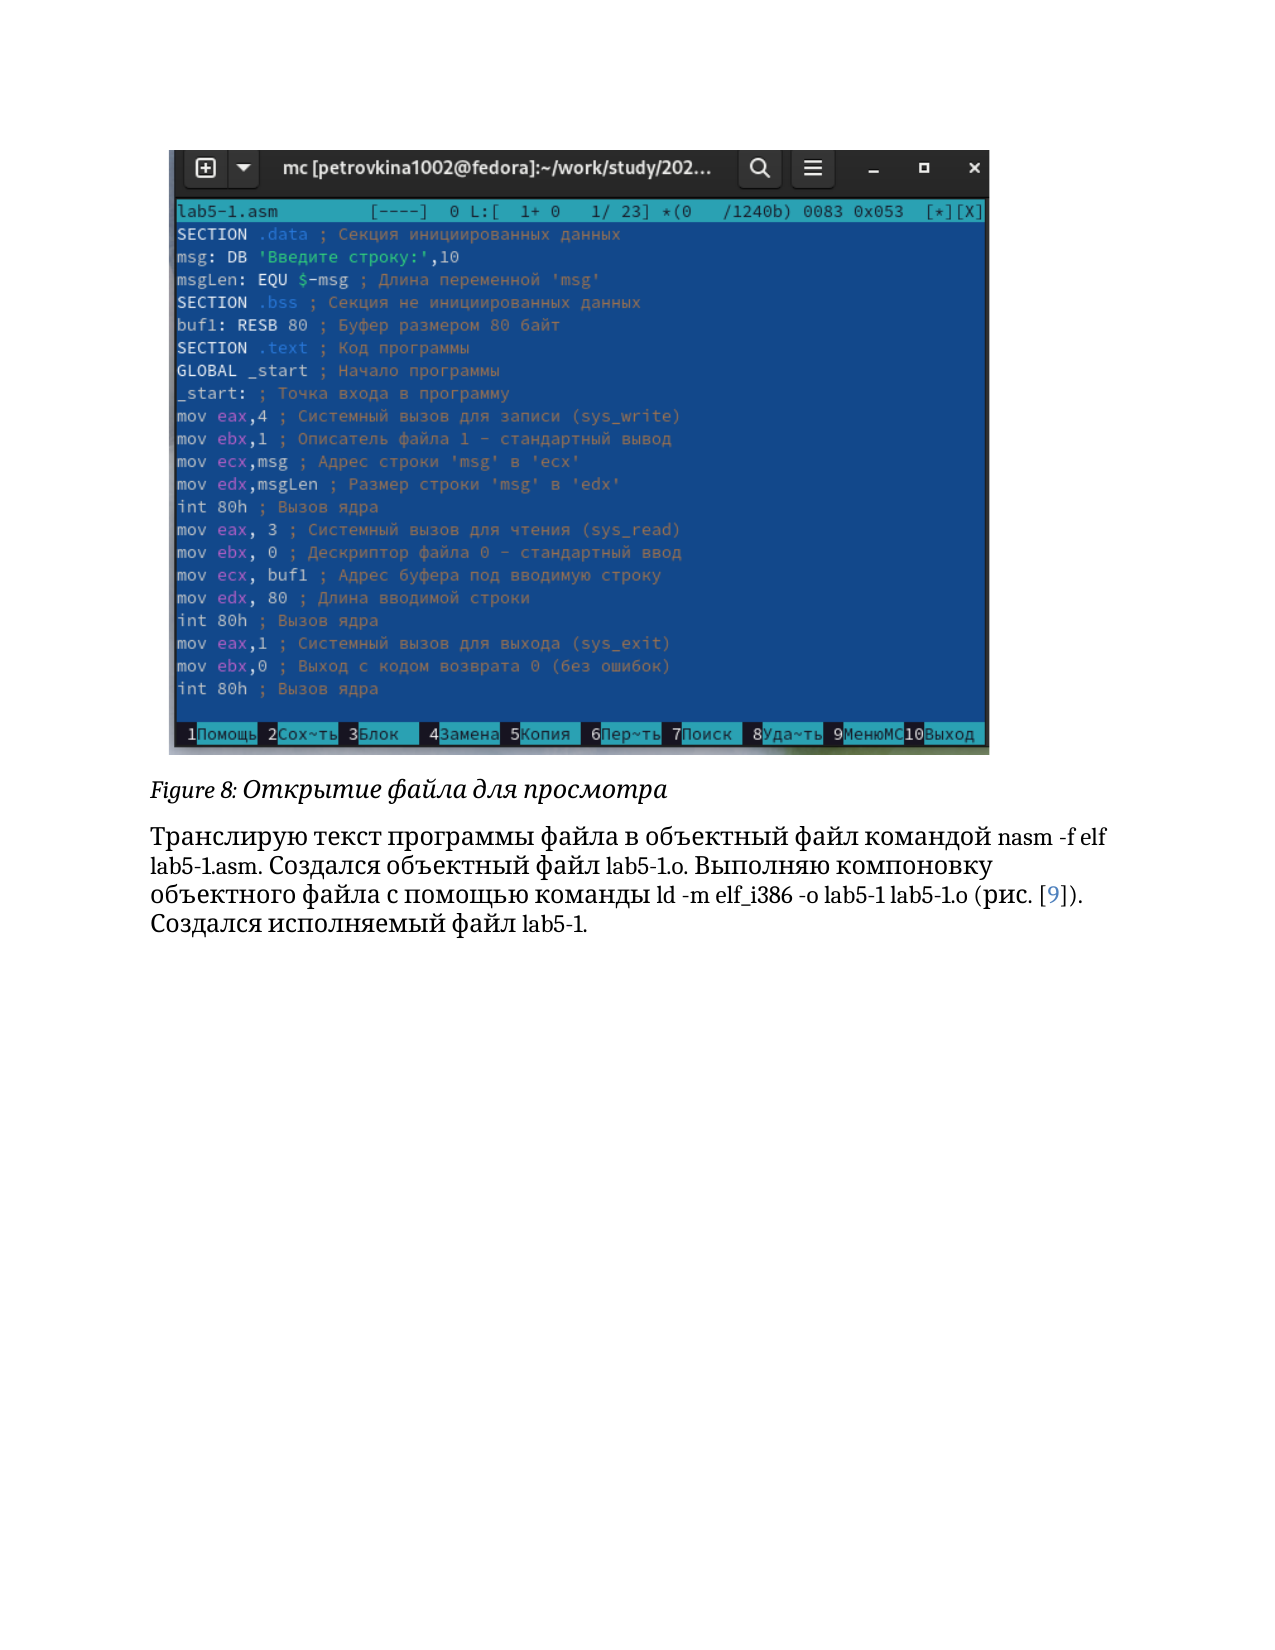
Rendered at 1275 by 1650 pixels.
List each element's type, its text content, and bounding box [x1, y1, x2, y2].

text Транслирую текст программы файла в объектный файл командой nasm -f elf lab5-1.asm. Создался объектный файл lab5-1.o. Выполняю компоновку объектного файла с помощью команды ld -m elf_i386 -o lab5-1 lab5-1.o (рис. [9]). Создался исполняемый файл lab5-1. [150, 823, 1125, 938]
picture [168, 150, 990, 755]
text Figure 8: Открытие файла для просмотра [150, 776, 1125, 804]
